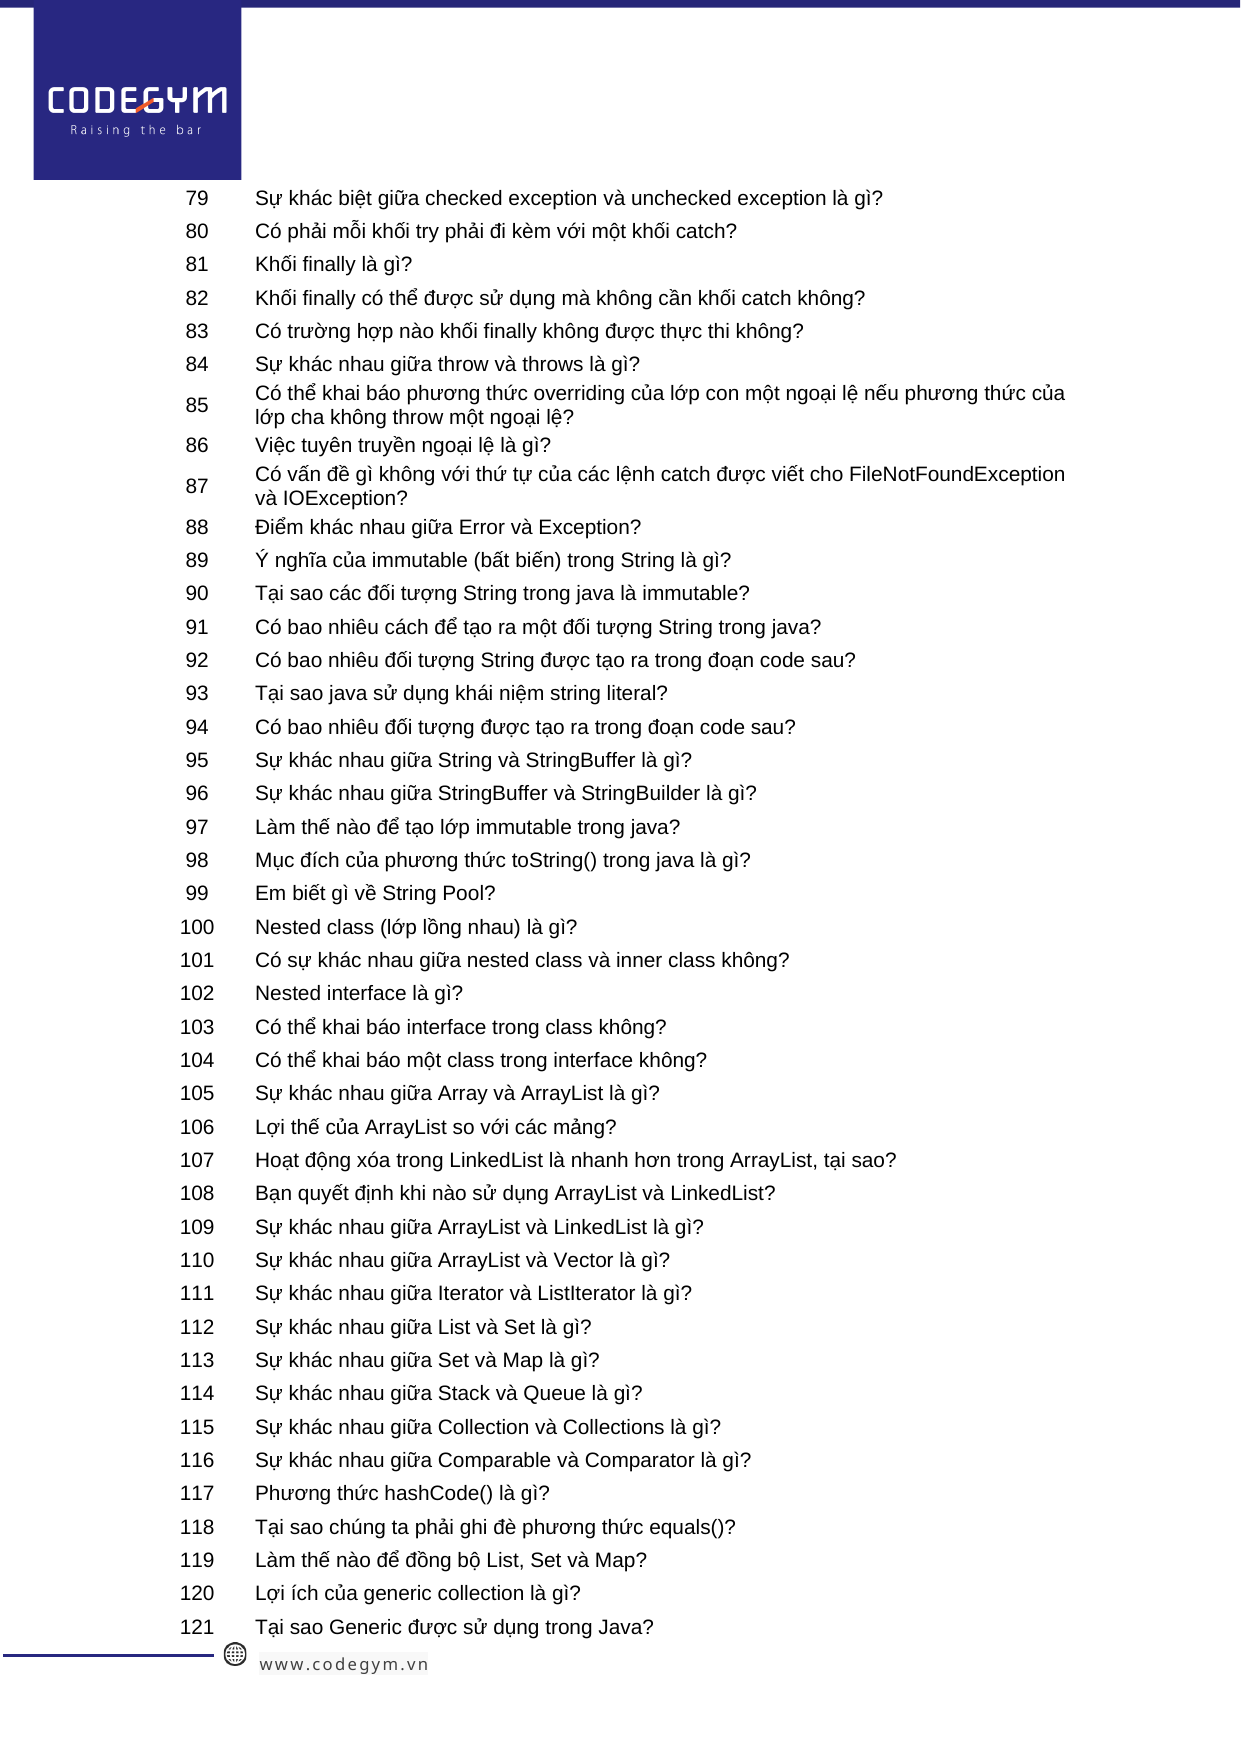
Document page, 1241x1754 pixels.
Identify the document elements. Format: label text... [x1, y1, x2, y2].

table_cell 96 [150, 776, 244, 810]
table_cell Sự khác nhau giữa Array và ArrayList là gì? [244, 1076, 1087, 1110]
table_cell Sự khác nhau giữa StringBuffer và StringBuilder là gì? [244, 776, 1087, 810]
table_cell Có thể khai báo một class trong interface không? [244, 1043, 1087, 1076]
table_cell 82 [150, 281, 244, 314]
table_cell Nested interface là gì? [244, 976, 1087, 1010]
picture [32, 0, 242, 179]
table_cell Có bao nhiêu đối tượng String được tạo ra trong đoạn code sau? [244, 643, 1087, 676]
table_cell 83 [150, 314, 244, 347]
table_cell 116 [150, 1443, 244, 1476]
table_cell 106 [150, 1110, 244, 1143]
table_cell 88 [150, 510, 244, 543]
table_cell Sự khác nhau giữa ArrayList và Vector là gì? [244, 1243, 1087, 1276]
table_cell 86 [150, 429, 244, 462]
table_cell Sự khác nhau giữa Stack và Queue là gì? [244, 1376, 1087, 1410]
table_cell 81 [150, 247, 244, 281]
table_cell Có sự khác nhau giữa nested class và inner class không? [244, 943, 1087, 976]
table_cell 84 [150, 347, 244, 381]
table_cell 107 [150, 1143, 244, 1176]
table_cell Làm thế nào để đồng bộ List, Set và Map? [244, 1543, 1087, 1576]
table_cell 115 [150, 1410, 244, 1443]
table_cell Sự khác nhau giữa throw và throws là gì? [244, 347, 1087, 381]
table_cell Tại sao chúng ta phải ghi đè phương thức equals()? [244, 1510, 1087, 1543]
table_cell Có vấn đề gì không với thứ tự của các lệnh catch được viết cho FileNotFoundException và IOException? [244, 462, 1087, 510]
table_cell Làm thế nào để tạo lớp immutable trong java? [244, 810, 1087, 843]
table_cell Sự khác nhau giữa ArrayList và LinkedList là gì? [244, 1210, 1087, 1243]
table_cell Điểm khác nhau giữa Error và Exception? [244, 510, 1087, 543]
table_cell 120 [150, 1576, 244, 1610]
table_cell Lợi thế của ArrayList so với các mảng? [244, 1110, 1087, 1143]
table_cell Có phải mỗi khối try phải đi kèm với một khối catch? [244, 214, 1087, 247]
table_cell 98 [150, 843, 244, 876]
table_cell 110 [150, 1243, 244, 1276]
table_cell 90 [150, 576, 244, 610]
table_cell 97 [150, 810, 244, 843]
table_cell 118 [150, 1510, 244, 1543]
table_cell Việc tuyên truyền ngoại lệ là gì? [244, 429, 1087, 462]
table_cell 87 [150, 462, 244, 510]
table_cell Em biết gì về String Pool? [244, 876, 1087, 910]
table_cell Tại sao các đối tượng String trong java là immutable? [244, 576, 1087, 610]
table_cell Có thể khai báo interface trong class không? [244, 1010, 1087, 1043]
table_cell 119 [150, 1543, 244, 1576]
table_cell 114 [150, 1376, 244, 1410]
table_cell Có trường hợp nào khối finally không được thực thi không? [244, 314, 1087, 347]
table_cell Sự khác nhau giữa List và Set là gì? [244, 1310, 1087, 1343]
table_cell Sự khác nhau giữa Collection và Collections là gì? [244, 1410, 1087, 1443]
table_cell Nested class (lớp lồng nhau) là gì? [244, 910, 1087, 943]
table_cell 117 [150, 1476, 244, 1510]
table_cell 105 [150, 1076, 244, 1110]
table_cell Sự khác nhau giữa Set và Map là gì? [244, 1343, 1087, 1376]
table_cell 103 [150, 1010, 244, 1043]
table_cell 104 [150, 1043, 244, 1076]
table_cell Tại sao java sử dụng khái niệm string literal? [244, 676, 1087, 710]
table_cell 85 [150, 381, 244, 428]
table_cell Ý nghĩa của immutable (bất biến) trong String là gì? [244, 543, 1087, 576]
table_cell 111 [150, 1276, 244, 1310]
table_cell 102 [150, 976, 244, 1010]
table_cell Hoạt động xóa trong LinkedList là nhanh hơn trong ArrayList, tại sao? [244, 1143, 1087, 1176]
table_cell Lợi ích của generic collection là gì? [244, 1576, 1087, 1610]
table_cell Có bao nhiêu cách để tạo ra một đối tượng String trong java? [244, 610, 1087, 643]
table_cell 108 [150, 1176, 244, 1210]
table_cell 95 [150, 743, 244, 776]
table_cell 109 [150, 1210, 244, 1243]
table_cell Sự khác nhau giữa Comparable và Comparator là gì? [244, 1443, 1087, 1476]
table_cell Phương thức hashCode() là gì? [244, 1476, 1087, 1510]
table_cell Bạn quyết định khi nào sử dụng ArrayList và LinkedList? [244, 1176, 1087, 1210]
table_cell 113 [150, 1343, 244, 1376]
table_cell 93 [150, 676, 244, 710]
table_cell 79 [150, 181, 244, 214]
picture [223, 1643, 247, 1666]
table_cell 121 [150, 1610, 244, 1643]
table_cell 112 [150, 1310, 244, 1343]
table_cell 100 [150, 910, 244, 943]
table_cell Sự khác nhau giữa String và StringBuffer là gì? [244, 743, 1087, 776]
table_cell 99 [150, 876, 244, 910]
table_cell Sự khác nhau giữa Iterator và ListIterator là gì? [244, 1276, 1087, 1310]
table_cell 101 [150, 943, 244, 976]
table_cell Sự khác biệt giữa checked exception và unchecked exception là gì? [244, 181, 1087, 214]
table_cell Khối finally là gì? [244, 247, 1087, 281]
table_cell Mục đích của phương thức toString() trong java là gì? [244, 843, 1087, 876]
table_cell Tại sao Generic được sử dụng trong Java? [244, 1610, 1087, 1643]
table_cell 91 [150, 610, 244, 643]
table_cell Có bao nhiêu đối tượng được tạo ra trong đoạn code sau? [244, 710, 1087, 743]
table_cell Khối finally có thể được sử dụng mà không cần khối catch không? [244, 281, 1087, 314]
table_cell Có thể khai báo phương thức overriding của lớp con một ngoại lệ nếu phương thức của lớp cha không throw một ngoại lệ? [244, 381, 1087, 428]
table_cell 89 [150, 543, 244, 576]
table_cell 80 [150, 214, 244, 247]
table_cell 92 [150, 643, 244, 676]
table_cell 94 [150, 710, 244, 743]
